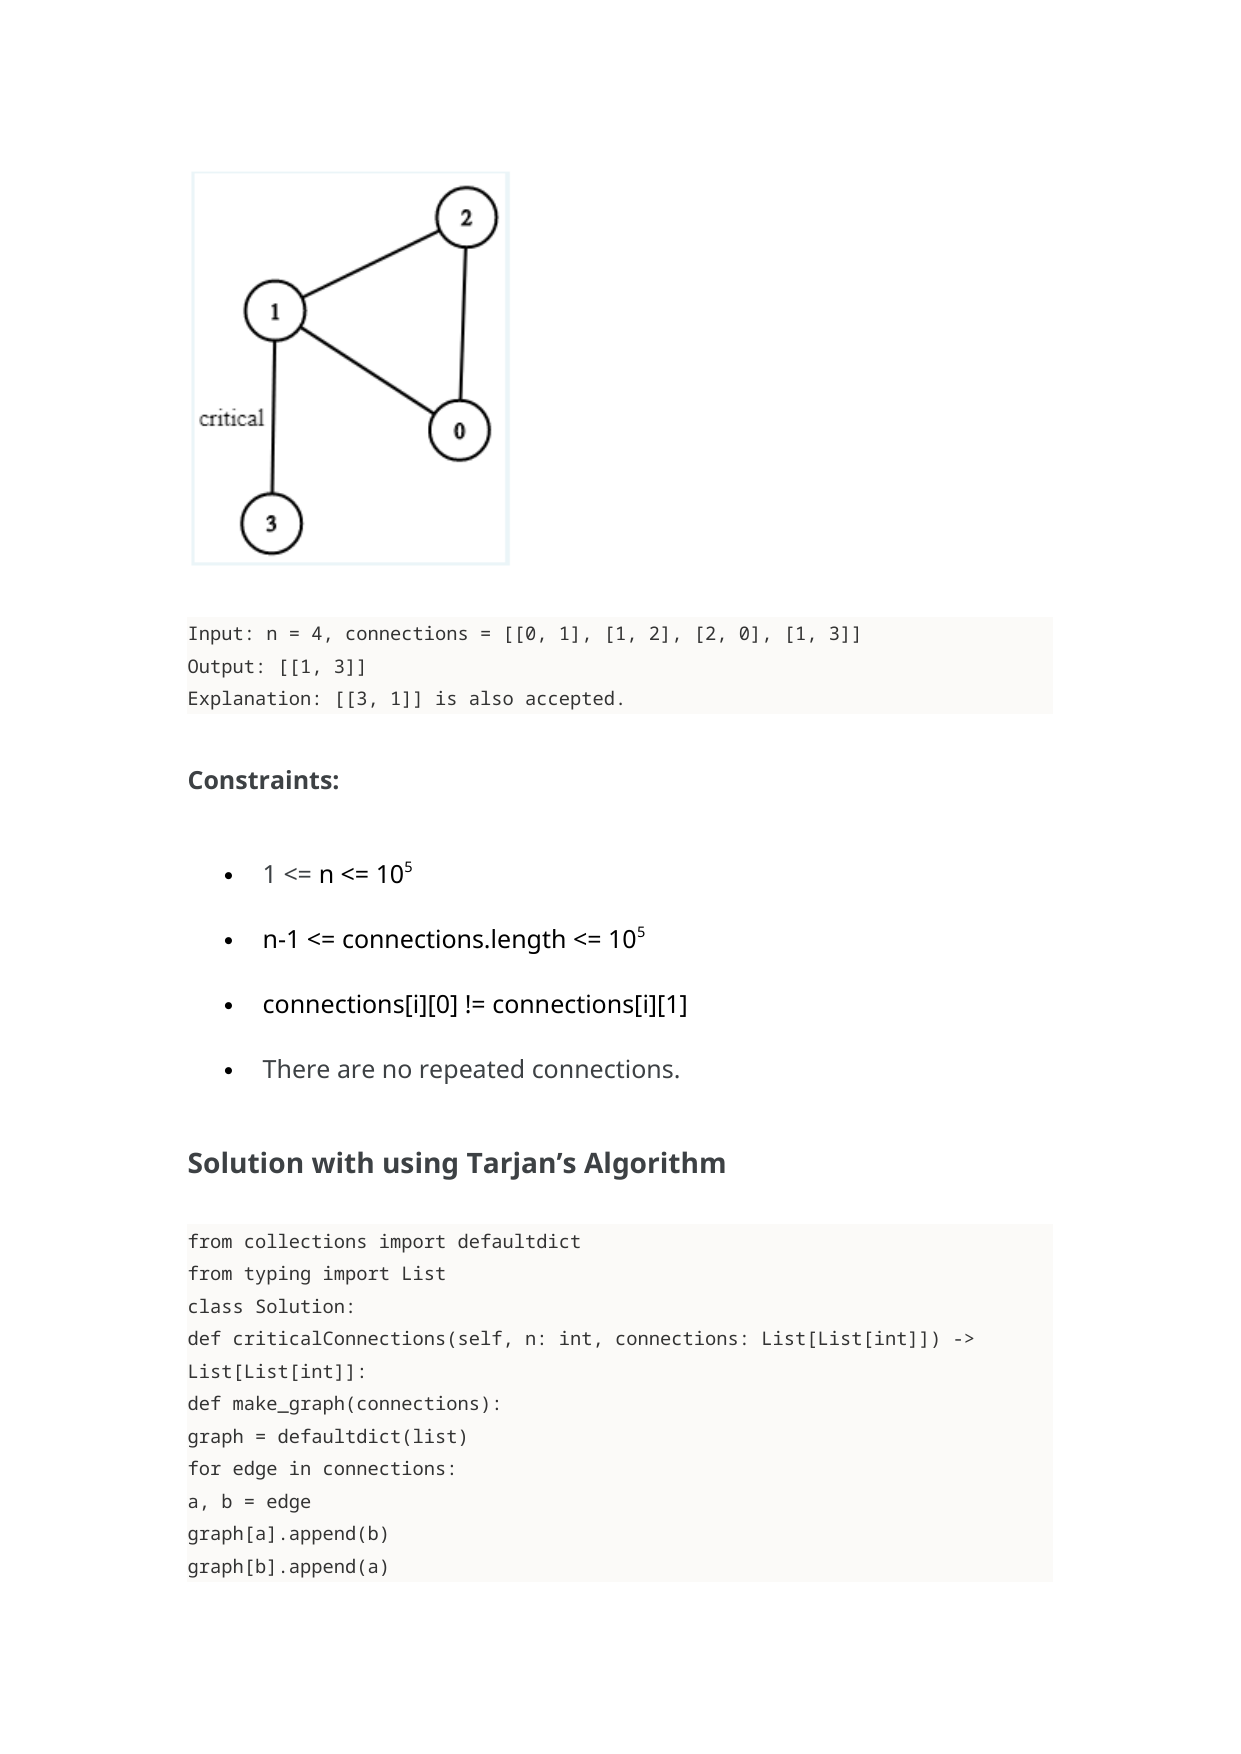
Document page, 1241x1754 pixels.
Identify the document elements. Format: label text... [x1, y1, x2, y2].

text class Solution: [187, 1289, 1053, 1322]
text graph = defaultdict(list) [187, 1419, 1053, 1452]
text Explanation: [[3, 1]] is also accepted. [187, 682, 1053, 714]
text def make_graph(connections): [187, 1387, 1053, 1419]
text graph[b].append(a) [187, 1549, 1053, 1582]
text Solution with using Tarjan’s Algorithm [187, 1130, 1053, 1195]
text from typing import List [187, 1257, 1053, 1289]
text Input: n = 4, connections = [[0, 1], [1, 2], [2, 0], [1, 3]] [187, 617, 1053, 649]
list There are no repeated connections. [225, 1036, 1053, 1101]
text def criticalConnections(self, n: int, connections: List[List[int]]) -> List[List[int]]: [187, 1322, 1053, 1387]
text graph[a].append(b) [187, 1517, 1053, 1549]
picture [187, 162, 518, 572]
text Constraints: [187, 747, 1053, 812]
text from collections import defaultdict [187, 1224, 1053, 1257]
list n-1 <= connections.length <= 105 [225, 906, 1053, 971]
text for edge in connections: [187, 1452, 1053, 1484]
text a, b = edge [187, 1484, 1053, 1517]
text Output: [[1, 3]] [187, 649, 1053, 682]
list 1 <= n <= 105 [225, 841, 1053, 906]
list connections[i][0] != connections[i][1] [225, 971, 1053, 1036]
